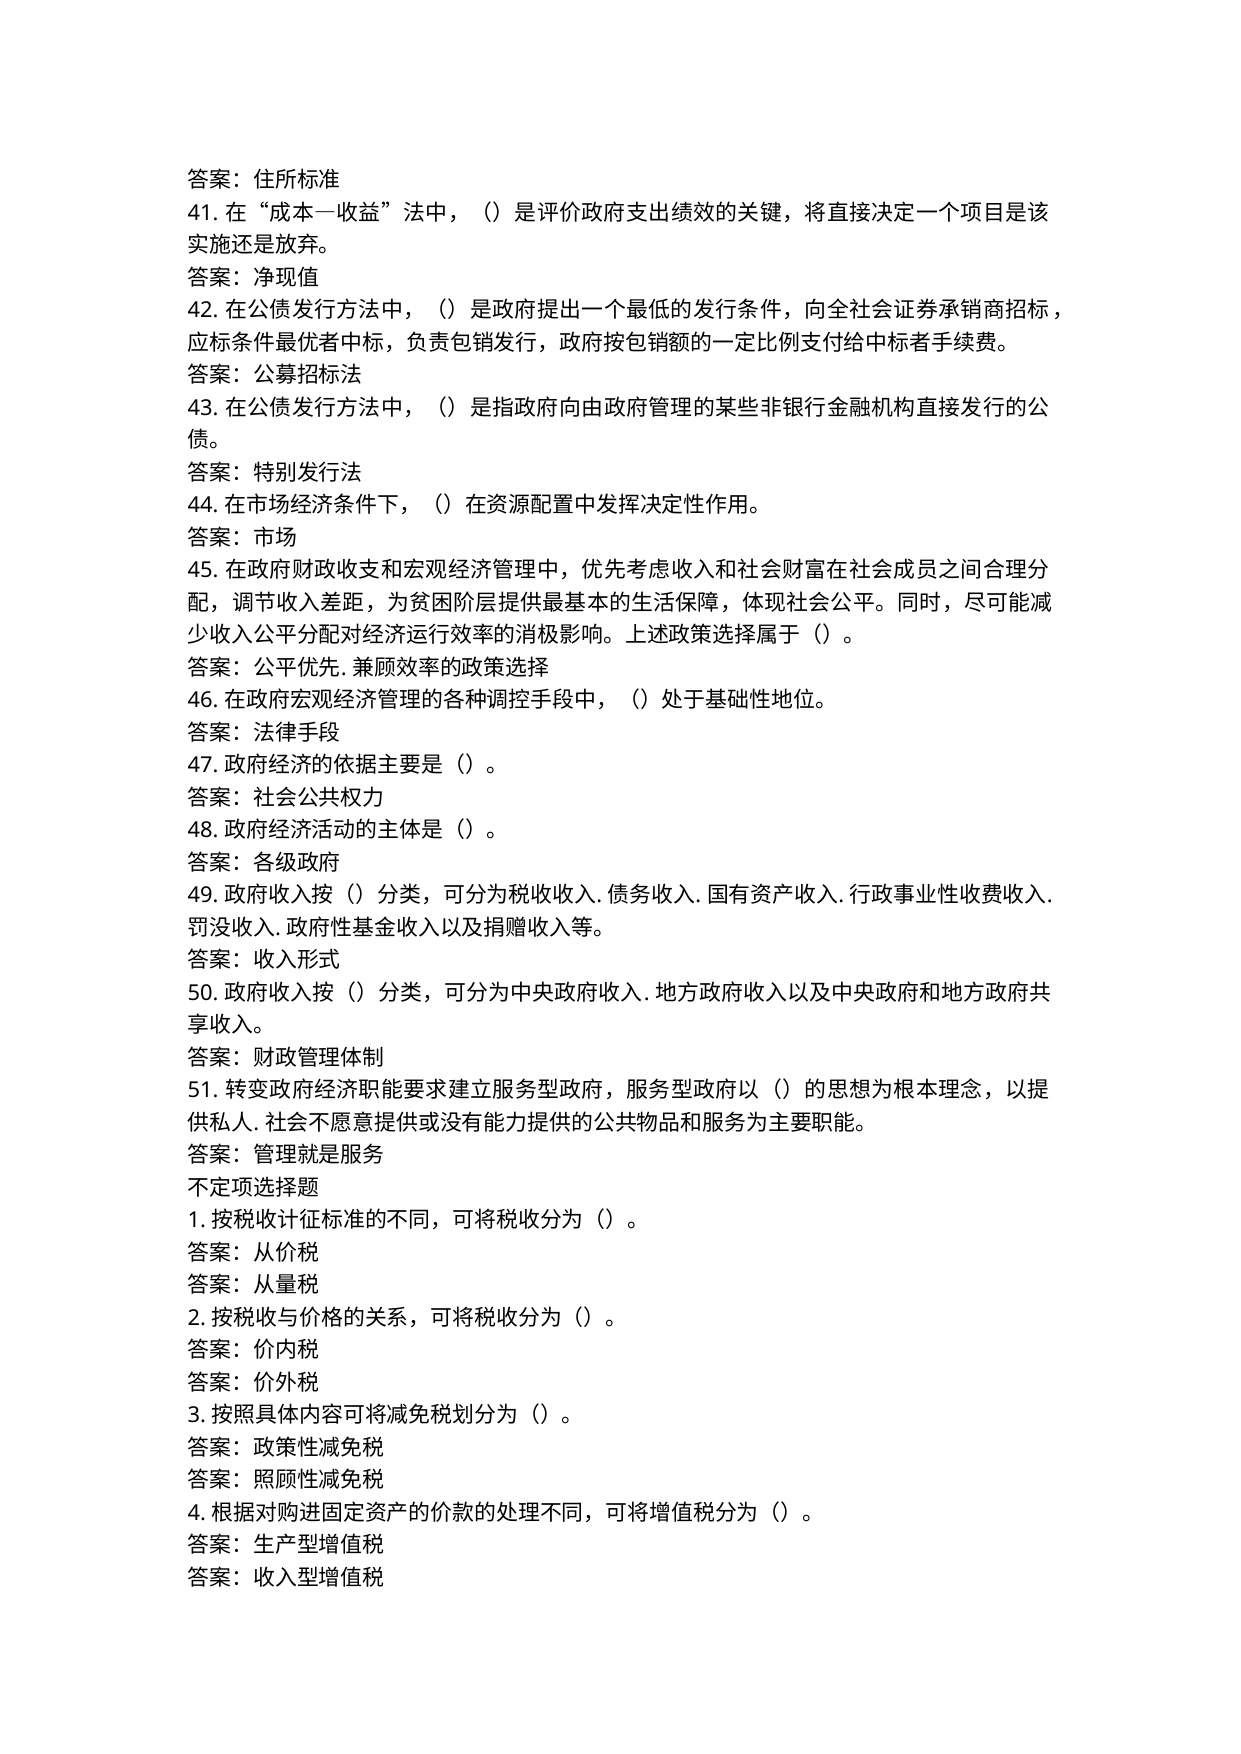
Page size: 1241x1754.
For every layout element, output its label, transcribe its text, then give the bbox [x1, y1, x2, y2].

text 答案：管理就是服务 [187, 1137, 1053, 1169]
text 48. 政府经济活动的主体是（）。 [187, 812, 1053, 844]
text 答案：各级政府 [187, 844, 1053, 877]
text 答案：政策性减免税 [187, 1429, 1053, 1462]
text 答案：法律手段 [187, 714, 1053, 747]
text 45. 在政府财政收支和宏观经济管理中，优先考虑收入和社会财富在社会成员之间合理分配，调节收入差距，为贫困阶层提供最基本的生活保障，体现社会公平。同时，尽可能减少收入公平分配对经济运行效率的消极影响。上述政策选择属于（）。 [187, 552, 1053, 649]
text 49. 政府收入按（）分类，可分为税收收入. 债务收入. 国有资产收入. 行政事业性收费收入. 罚没收入. 政府性基金收入以及捐赠收入等。 [187, 877, 1053, 942]
text 答案：社会公共权力 [187, 779, 1053, 812]
text 答案：特别发行法 [187, 454, 1053, 487]
text 42. 在公债发行方法中，（）是政府提出一个最低的发行条件，向全社会证券承销商招标，应标条件最优者中标，负责包销发行，政府按包销额的一定比例支付给中标者手续费。 [187, 292, 1053, 357]
text 47. 政府经济的依据主要是（）。 [187, 747, 1053, 779]
text 3. 按照具体内容可将减免税划分为（）。 [187, 1397, 1053, 1429]
text 答案：价内税 [187, 1332, 1053, 1364]
text 答案：收入型增值税 [187, 1559, 1053, 1592]
text 答案：市场 [187, 519, 1053, 552]
text 答案：从价税 [187, 1234, 1053, 1267]
text 44. 在市场经济条件下，（）在资源配置中发挥决定性作用。 [187, 487, 1053, 519]
text 答案：价外税 [187, 1364, 1053, 1397]
text 答案：财政管理体制 [187, 1039, 1053, 1072]
text 答案：公募招标法 [187, 357, 1053, 389]
text 46. 在政府宏观经济管理的各种调控手段中，（）处于基础性地位。 [187, 682, 1053, 714]
text 1. 按税收计征标准的不同，可将税收分为（）。 [187, 1202, 1053, 1234]
text 答案：从量税 [187, 1267, 1053, 1299]
text 答案：公平优先. 兼顾效率的政策选择 [187, 649, 1053, 682]
text 答案：净现值 [187, 259, 1053, 292]
text 答案：收入形式 [187, 942, 1053, 974]
text 答案：生产型增值税 [187, 1527, 1053, 1559]
text 2. 按税收与价格的关系，可将税收分为（）。 [187, 1299, 1053, 1332]
text 43. 在公债发行方法中，（）是指政府向由政府管理的某些非银行金融机构直接发行的公债。 [187, 389, 1053, 454]
text 50. 政府收入按（）分类，可分为中央政府收入. 地方政府收入以及中央政府和地方政府共享收入。 [187, 974, 1053, 1039]
text 答案：住所标准 [187, 162, 1053, 194]
text 答案：照顾性减免税 [187, 1462, 1053, 1494]
text 不定项选择题 [187, 1169, 1053, 1202]
text 4. 根据对购进固定资产的价款的处理不同，可将增值税分为（）。 [187, 1494, 1053, 1527]
text 41. 在“成本—收益”法中，（）是评价政府支出绩效的关键，将直接决定一个项目是该实施还是放弃。 [187, 194, 1053, 259]
text 51. 转变政府经济职能要求建立服务型政府，服务型政府以（）的思想为根本理念，以提供私人. 社会不愿意提供或没有能力提供的公共物品和服务为主要职能。 [187, 1072, 1053, 1137]
